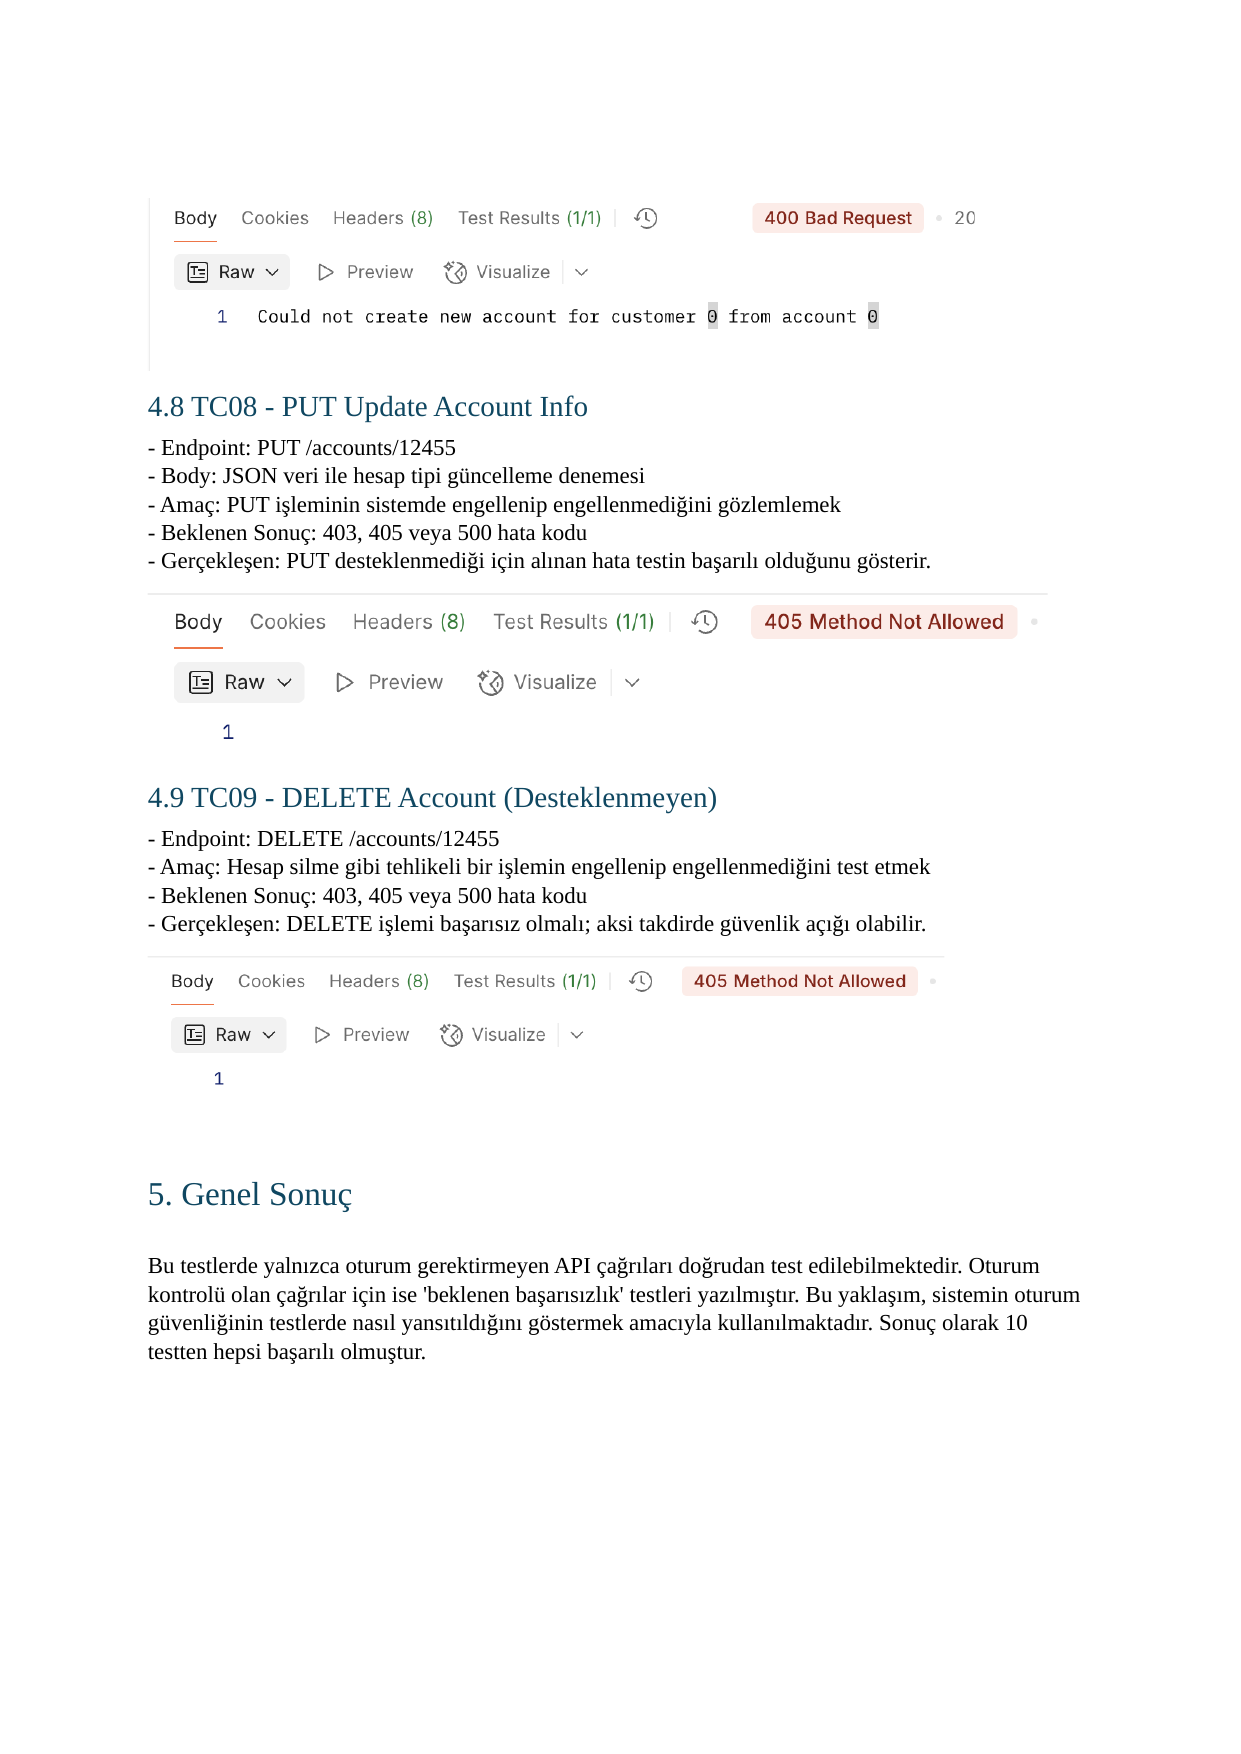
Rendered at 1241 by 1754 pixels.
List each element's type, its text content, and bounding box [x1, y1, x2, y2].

picture [147, 198, 975, 371]
text Bu testlerde yalnızca oturum gerektirmeyen API çağrıları doğrudan test edilebilmektedir. Oturum kontrolü olan çağrılar için ise 'beklenen başarısızlık' testleri yazılmıştır. Bu yaklaşım, sistemin oturum güvenliğinin testlerde nasıl yansıtıldığını göstermek amacıyla kullanılmaktadır. Sonuç olarak 10 testten hepsi başarılı olmuştur. [148, 1224, 1093, 1364]
text - Endpoint: DELETE /accounts/12455 - Amaç: Hesap silme gibi tehlikeli bir işlemin engellenip engellenmediğini test etmek - Beklenen Sonuç: 403, 405 veya 500 hata kodu - Gerçekleşen: DELETE işlemi başarısız olmalı; aksi takdirde güvenlik açığı olabilir. [148, 825, 1093, 937]
subtitle 4.9 TC09 - DELETE Account (Desteklenmeyen) [148, 781, 1093, 814]
picture [147, 955, 945, 1105]
picture [147, 592, 1048, 762]
text - Endpoint: PUT /accounts/12455 - Body: JSON veri ile hesap tipi güncelleme denemesi - Amaç: PUT işleminin sistemde engellenip engellenmediğini gözlemlemek - Beklenen Sonuç: 403, 405 veya 500 hata kodu - Gerçekleşen: PUT desteklenmediği için alınan hata testin başarılı olduğunu gösterir. [148, 434, 1093, 574]
subtitle 4.8 TC08 - PUT Update Account Info [148, 389, 1093, 423]
subtitle 5. Genel Sonuç [148, 1174, 1093, 1213]
